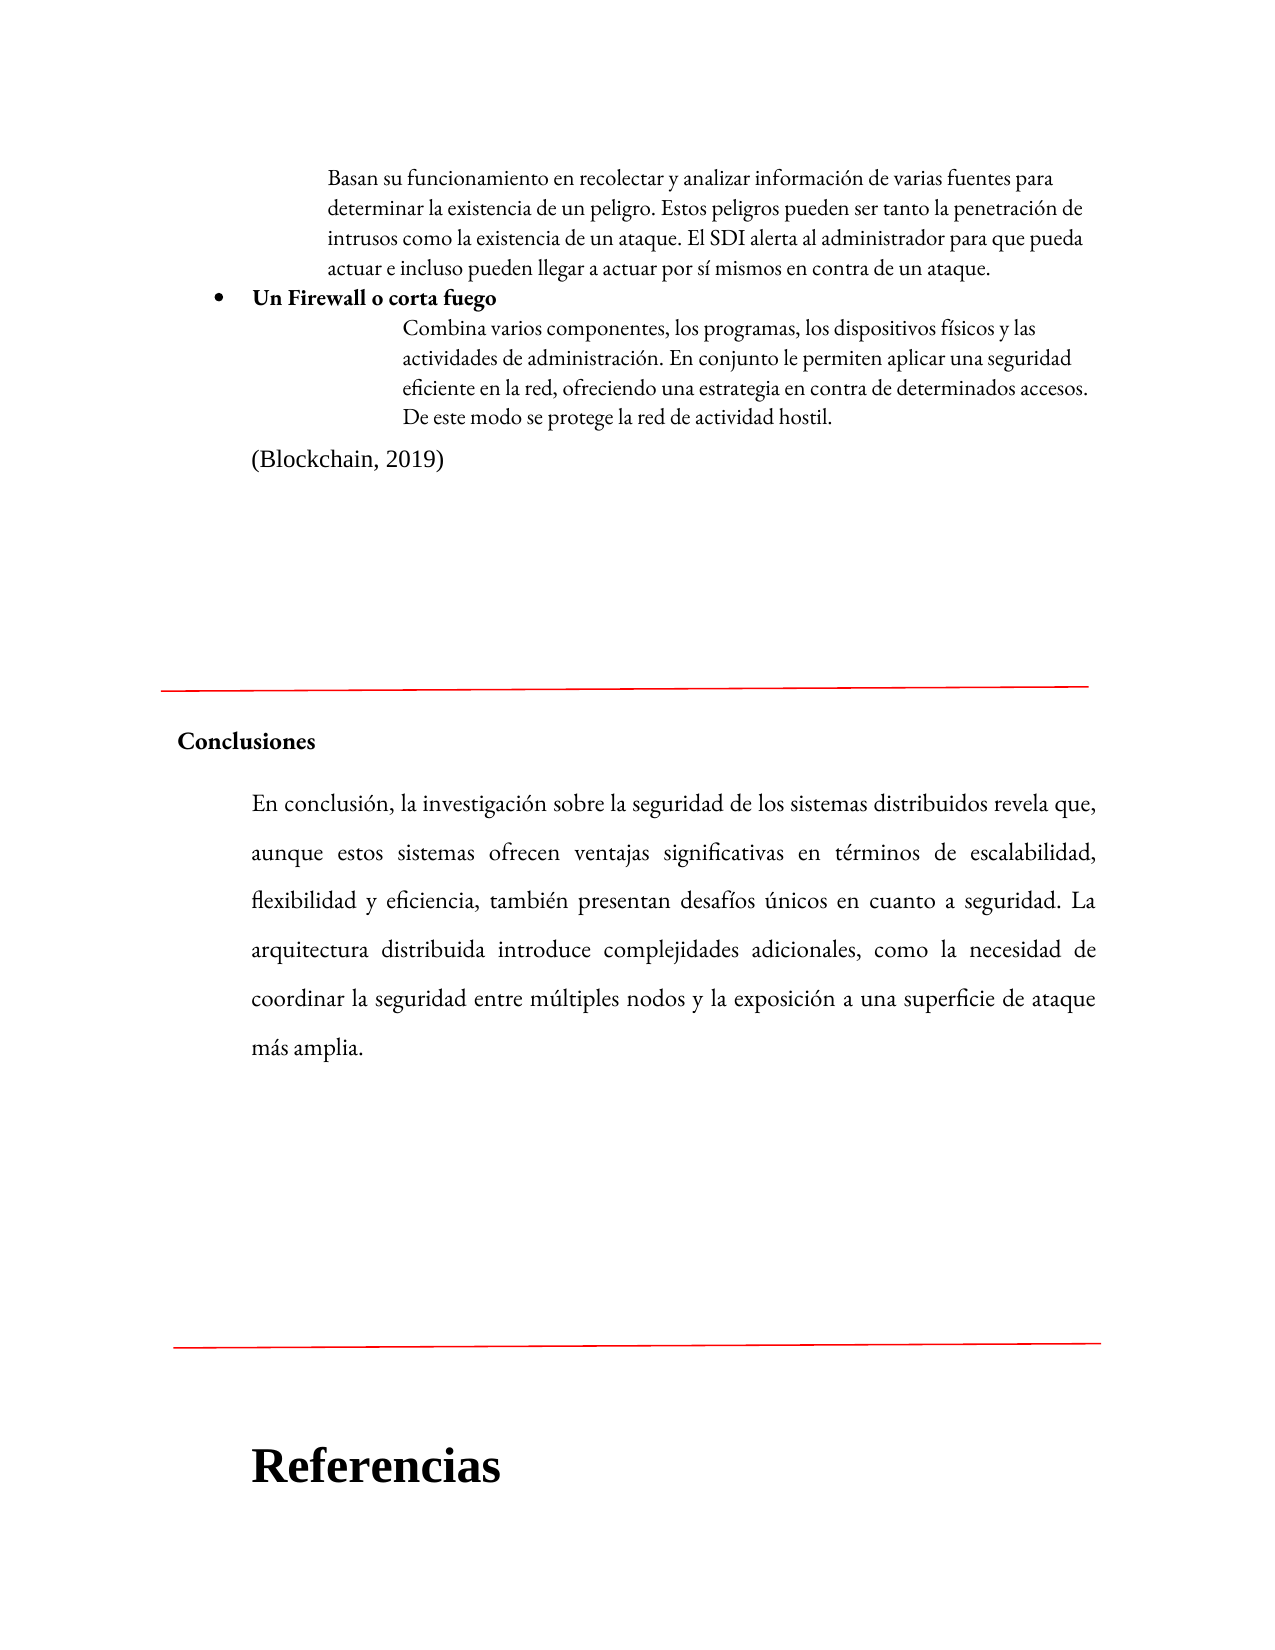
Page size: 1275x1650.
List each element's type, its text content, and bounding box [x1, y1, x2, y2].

list Un Firewall o corta fuego [215, 282, 1098, 312]
list Combina varios componentes, los programas, los dispositivos físicos y las actividades de administración. En conjunto le permiten aplicar una seguridad eficiente en la red, ofreciendo una estrategia en contra de determinados accesos. De este modo se protege la red de actividad hostil. [402, 312, 1098, 432]
list Basan su funcionamiento en recolectar y analizar información de varias fuentes para determinar la existencia de un peligro. Estos peligros pueden ser tanto la penetración de intrusos como la existencia de un ataque. El SDI alerta al administrador para que pueda actuar e incluso pueden llegar a actuar por sí mismos en contra de un ataque. [327, 162, 1098, 282]
text Conclusiones [177, 724, 1098, 757]
text En conclusión, la investigación sobre la seguridad de los sistemas distribuidos revela que, aunque estos sistemas ofrecen ventajas significativas en términos de escalabilidad, flexibilidad y eficiencia, también presentan desafíos únicos en cuanto a seguridad. La arquitectura distribuida introduce complejidades adicionales, como la necesidad de coordinar la seguridad entre múltiples nodos y la exposición a una superficie de ataque más amplia. [251, 786, 1098, 1063]
